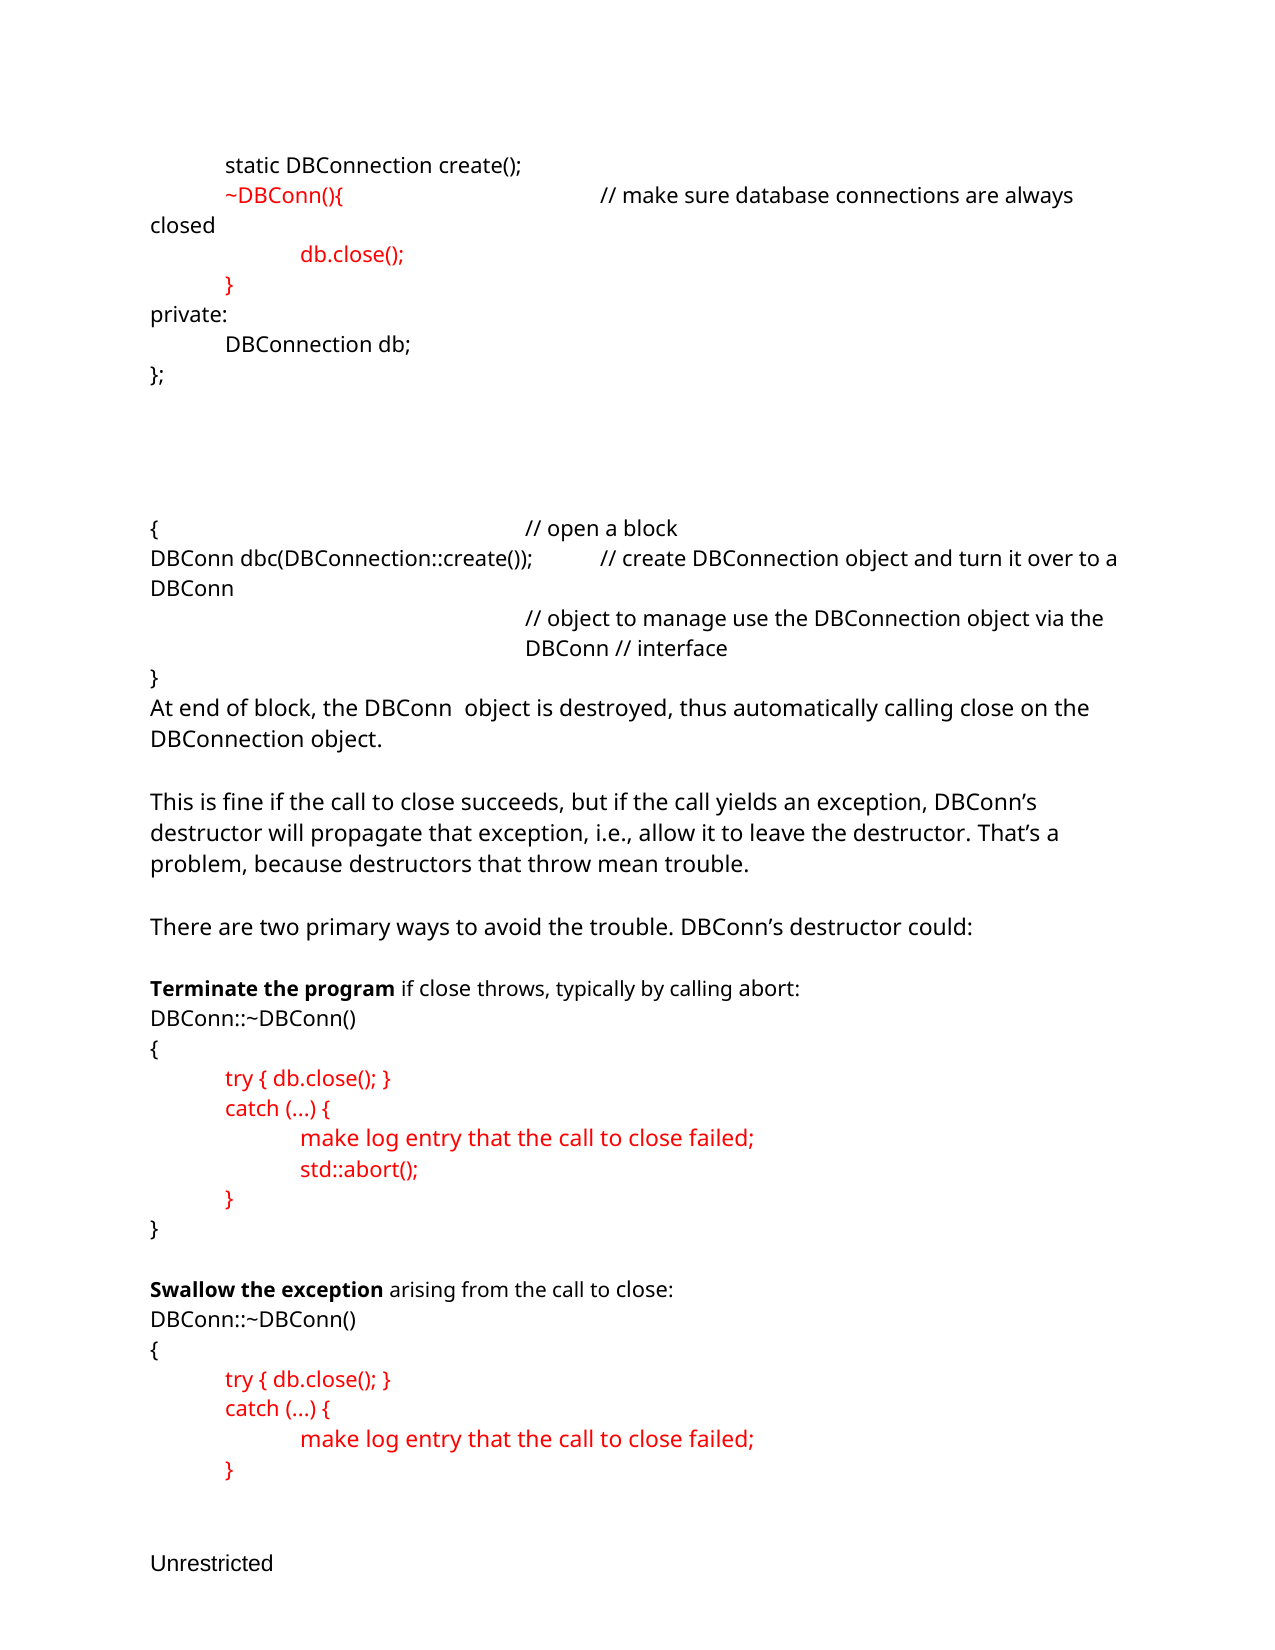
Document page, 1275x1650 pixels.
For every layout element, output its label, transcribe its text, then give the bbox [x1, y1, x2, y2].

text { [150, 1033, 1125, 1063]
text } [150, 269, 1125, 299]
text make log entry that the call to close failed; [225, 1122, 1125, 1153]
text DBConn dbc(DBConnection::create()); // create DBConnection object and turn it over to a DBConn [150, 543, 1125, 603]
text DBConn::~DBConn() [150, 1003, 1125, 1033]
text private: [150, 299, 1125, 329]
text try { db.close(); } [150, 1063, 1125, 1092]
text { [150, 1334, 1125, 1363]
text // object to manage use the DBConnection object via the DBConn // interface [525, 603, 1125, 662]
text static DBConnection create(); [150, 150, 1125, 180]
text } [150, 1183, 1125, 1213]
text DBConnection db; [150, 329, 1125, 358]
text { // open a block [150, 513, 1125, 543]
text catch (...) { [150, 1393, 1125, 1423]
text ~DBConn(){ // make sure database connections are always closed [150, 180, 1125, 239]
text DBConn::~DBConn() [150, 1304, 1125, 1334]
text try { db.close(); } [150, 1363, 1125, 1393]
text std::abort(); [225, 1153, 1125, 1183]
text catch (...) { [150, 1092, 1125, 1122]
text make log entry that the call to close failed; [225, 1423, 1125, 1454]
text } [150, 662, 1125, 692]
text } [150, 1213, 1125, 1243]
text } [150, 1454, 1125, 1484]
text Swallow the exception arising from the call to close: [150, 1274, 1125, 1304]
text There are two primary ways to avoid the trouble. DBConn’s destructor could: [150, 911, 1125, 942]
text db.close(); [225, 239, 1125, 269]
text }; [150, 358, 1125, 388]
text This is fine if the call to close succeeds, but if the call yields an exception, DBConn’s destructor will propagate that exception, i.e., allow it to leave the destructor. That’s a problem, because destructors that throw mean trouble. [150, 786, 1125, 879]
text Terminate the program if close throws, typically by calling abort: [150, 973, 1125, 1003]
text At end of block, the DBConn object is destroyed, thus automatically calling close on the DBConnection object. [150, 692, 1125, 754]
